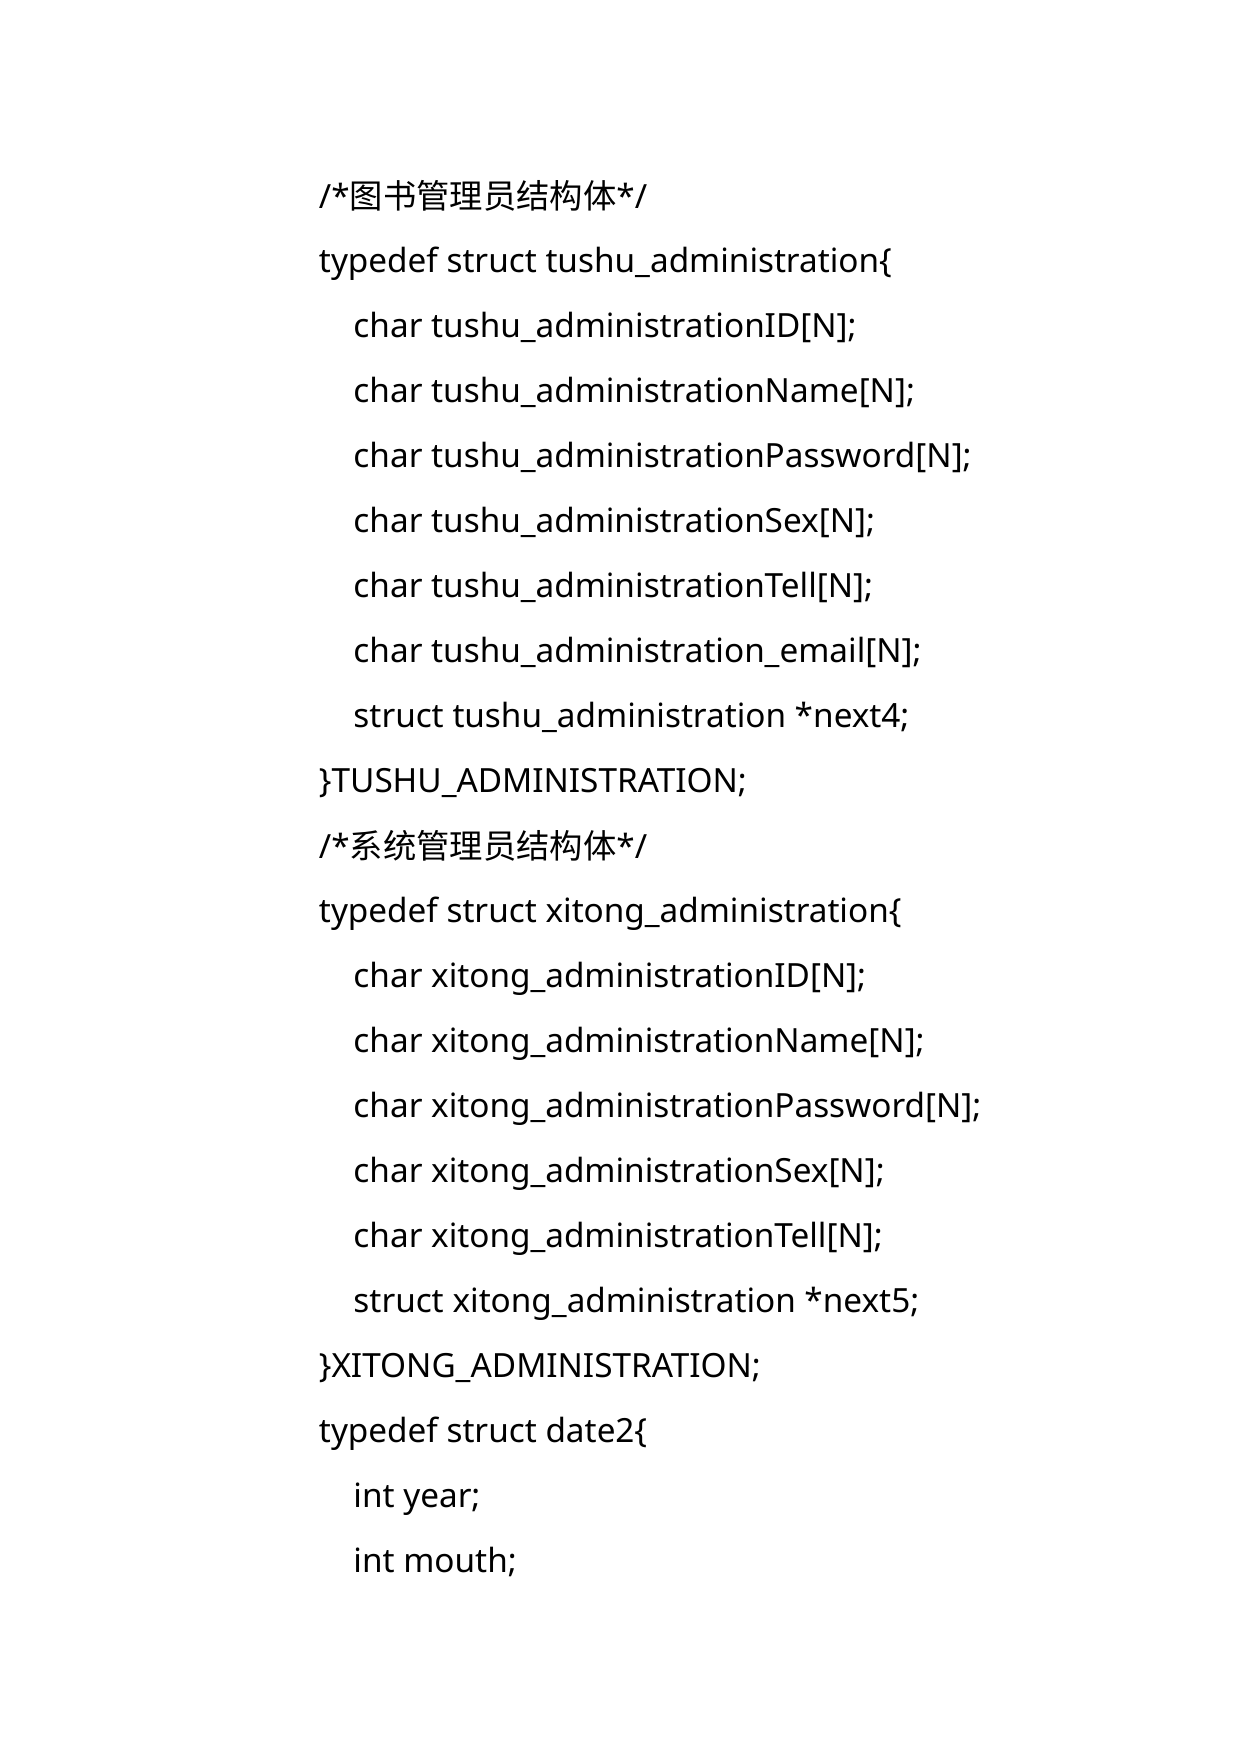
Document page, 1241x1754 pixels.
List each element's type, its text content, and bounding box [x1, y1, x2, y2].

list char xitong_administrationTell[N]; [275, 1202, 1053, 1267]
list struct tushu_administration *next4; [275, 682, 1053, 747]
list char tushu_administrationID[N]; [275, 292, 1053, 357]
list char xitong_administrationSex[N]; [275, 1137, 1053, 1202]
list /*系统管理员结构体*/ [275, 812, 1053, 877]
list typedef struct date2{ [275, 1397, 1053, 1462]
list int year; [275, 1462, 1053, 1527]
list int mouth; [275, 1527, 1053, 1592]
list char tushu_administrationSex[N]; [275, 487, 1053, 552]
list char xitong_administrationName[N]; [275, 1007, 1053, 1072]
list char tushu_administrationTell[N]; [275, 552, 1053, 617]
list char xitong_administrationID[N]; [275, 942, 1053, 1007]
list char tushu_administrationName[N]; [275, 357, 1053, 422]
list typedef struct tushu_administration{ [275, 227, 1053, 292]
list char tushu_administration_email[N]; [275, 617, 1053, 682]
list /*图书管理员结构体*/ [275, 162, 1053, 227]
list }XITONG_ADMINISTRATION; [275, 1332, 1053, 1397]
list char xitong_administrationPassword[N]; [275, 1072, 1053, 1137]
list struct xitong_administration *next5; [275, 1267, 1053, 1332]
list }TUSHU_ADMINISTRATION; [275, 747, 1053, 812]
list char tushu_administrationPassword[N]; [275, 422, 1053, 487]
list typedef struct xitong_administration{ [275, 877, 1053, 942]
